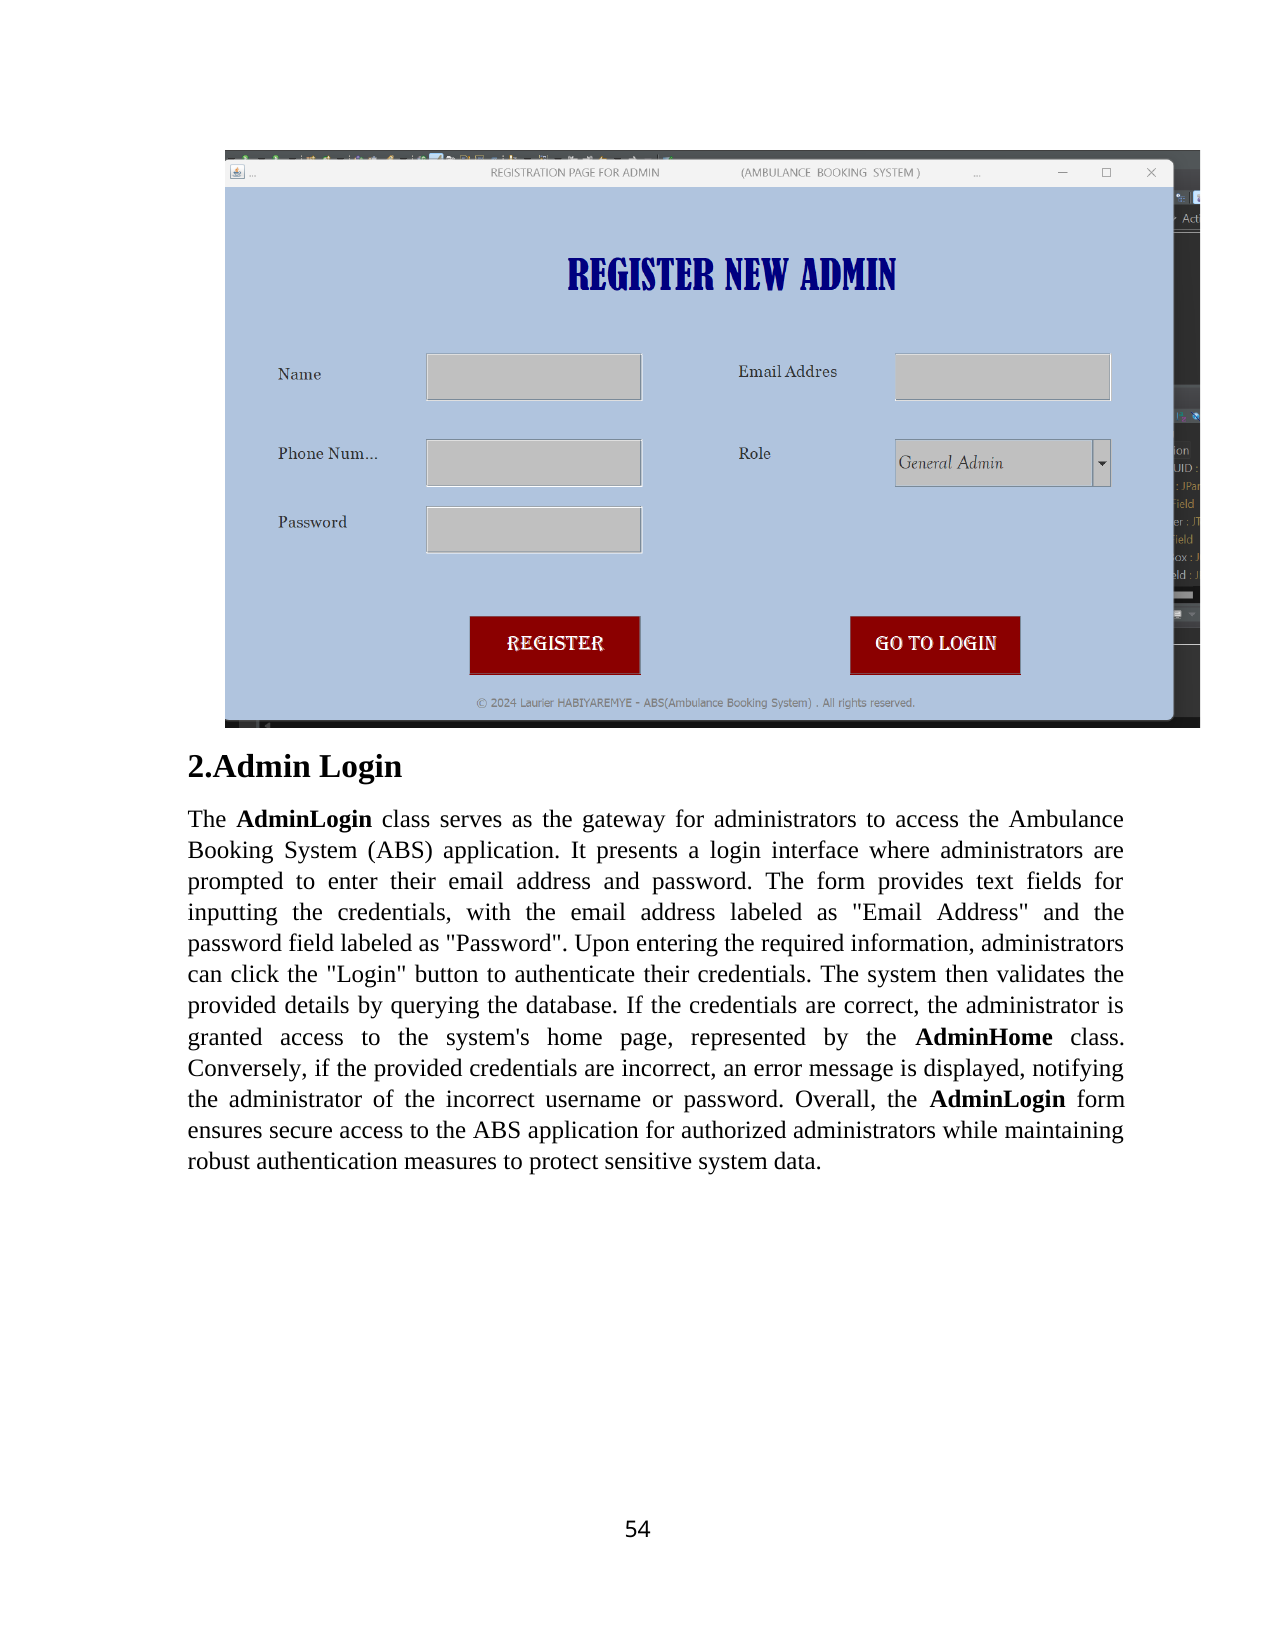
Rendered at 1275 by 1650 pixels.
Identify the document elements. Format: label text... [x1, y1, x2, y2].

text 2.Admin Login [187, 746, 1125, 785]
picture [225, 150, 1200, 728]
text The AdminLogin class serves as the gateway for administrators to access the Ambulance Booking System (ABS) application. It presents a login interface where administrators are prompted to enter their email address and password. The form provides text fields for inputting the credentials, with the email address labeled as "Email Address" and the password field labeled as "Password". Upon entering the required information, administrators can click the "Login" button to authenticate their credentials. The system then validates the provided details by querying the database. If the credentials are correct, the administrator is granted access to the system's home page, represented by the AdminHome class. Conversely, if the provided credentials are incorrect, an error message is displayed, notifying the administrator of the incorrect username or password. Overall, the AdminLogin form ensures secure access to the ABS application for authorized administrators while maintaining robust authentication measures to protect sensitive system data. [187, 804, 1125, 1174]
